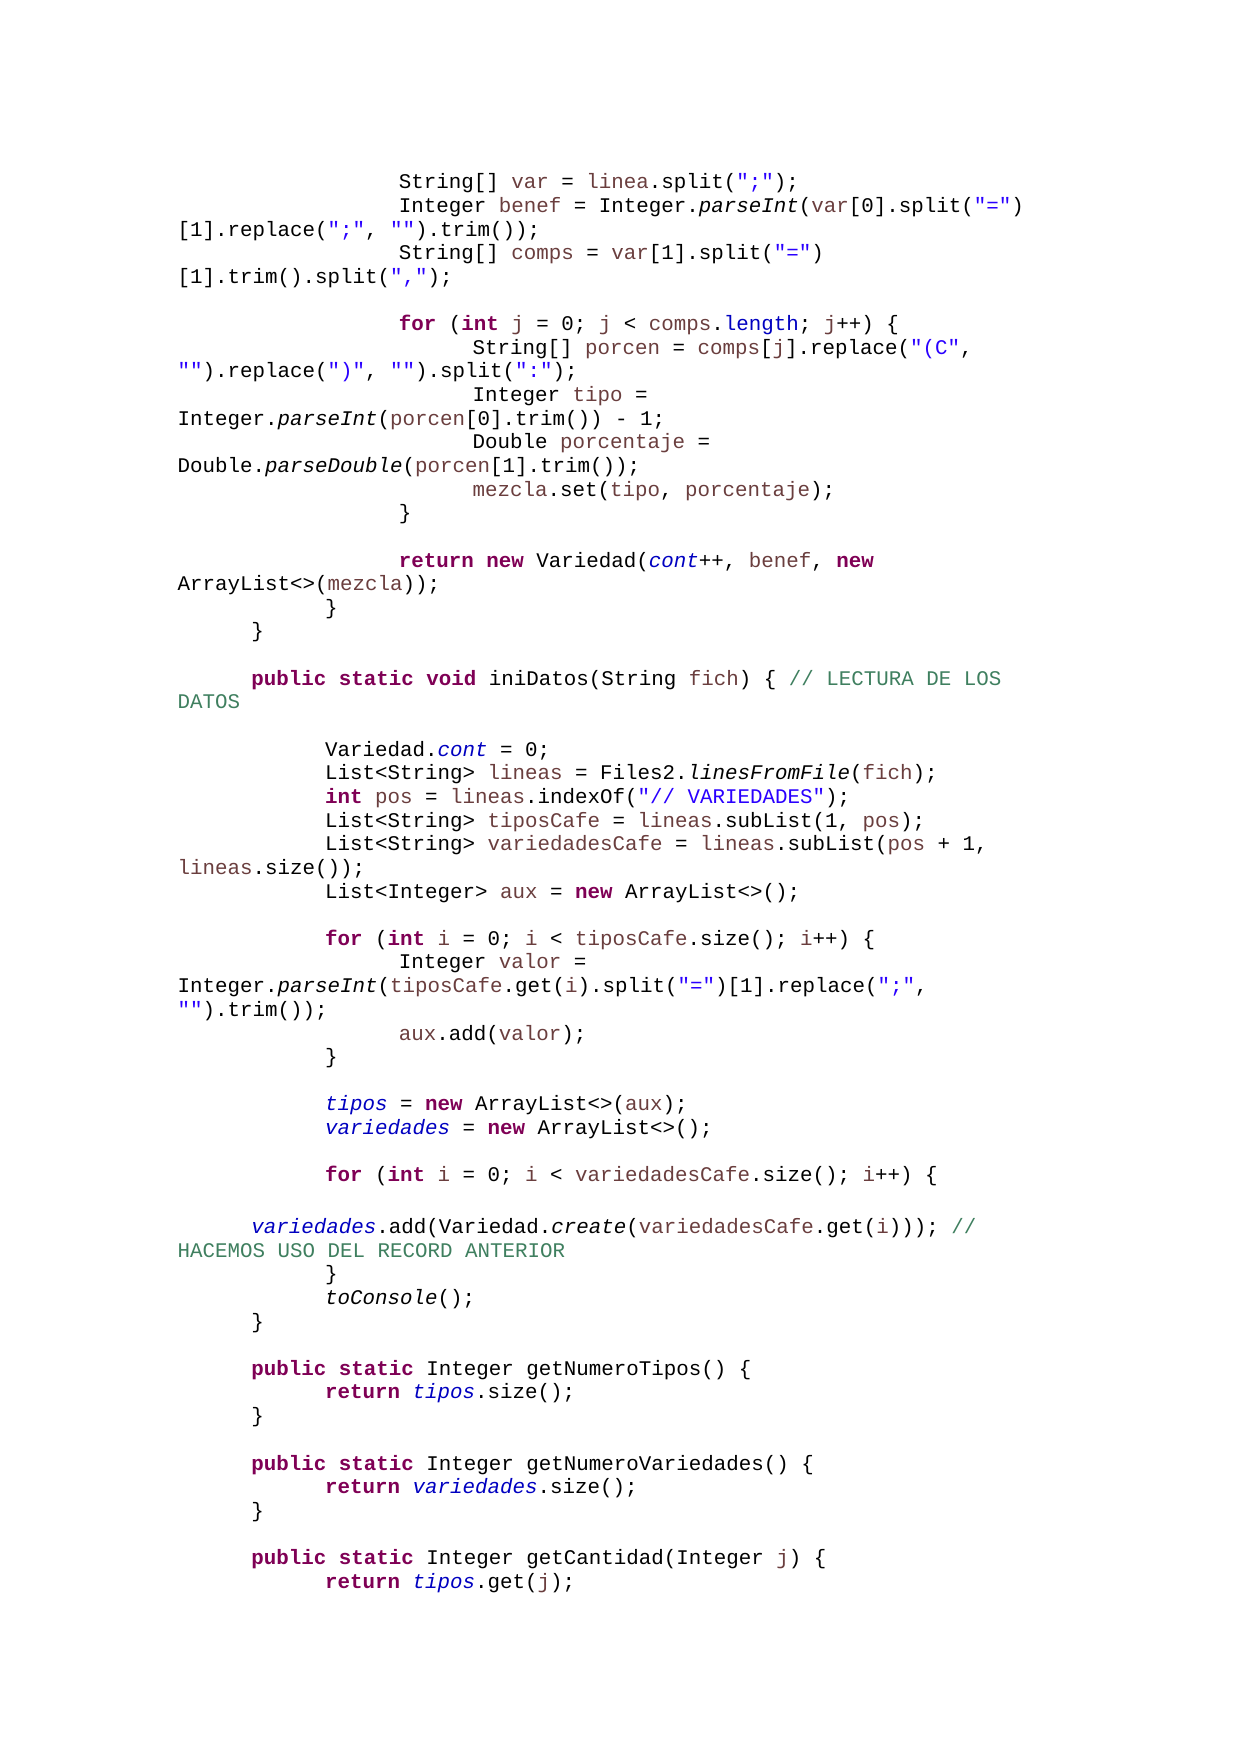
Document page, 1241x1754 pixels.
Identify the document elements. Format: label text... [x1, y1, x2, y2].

text } [177, 1405, 1063, 1429]
text Integer benef = Integer.parseInt(var[0].split("=")[1].replace(";", "").trim()); [177, 195, 1063, 242]
text } [177, 1263, 1063, 1287]
text List<String> lineas = Files2.linesFromFile(fich); [177, 762, 1063, 786]
text return variedades.size(); [177, 1476, 1063, 1500]
text } [177, 1311, 1063, 1334]
text public static Integer getNumeroVariedades() { [177, 1452, 1063, 1476]
text public static void iniDatos(String fich) { // LECTURA DE LOS DATOS [177, 668, 1063, 715]
text } [177, 1500, 1063, 1523]
text Integer tipo = Integer.parseInt(porcen[0].trim()) - 1; [177, 384, 1063, 431]
text public static Integer getNumeroTipos() { [177, 1358, 1063, 1382]
text variedades.add(Variedad.create(variedadesCafe.get(i))); // HACEMOS USO DEL RECORD ANTERIOR [177, 1188, 1063, 1263]
text List<String> tiposCafe = lineas.subList(1, pos); [177, 810, 1063, 833]
text aux.add(valor); [177, 1022, 1063, 1046]
text int pos = lineas.indexOf("// VARIEDADES"); [177, 786, 1063, 810]
text } [177, 1046, 1063, 1070]
text String[] comps = var[1].split("=")[1].trim().split(","); [177, 242, 1063, 289]
text return tipos.size(); [177, 1382, 1063, 1405]
text } [177, 597, 1063, 621]
text Double porcentaje = Double.parseDouble(porcen[1].trim()); [177, 431, 1063, 479]
text Variedad.cont = 0; [177, 739, 1063, 762]
text public static Integer getCantidad(Integer j) { [177, 1547, 1063, 1571]
text List<Integer> aux = new ArrayList<>(); [177, 881, 1063, 904]
text return new Variedad(cont++, benef, new ArrayList<>(mezcla)); [177, 549, 1063, 597]
text for (int i = 0; i < variedadesCafe.size(); i++) { [177, 1164, 1063, 1188]
text for (int j = 0; j < comps.length; j++) { [177, 313, 1063, 337]
text mezcla.set(tipo, porcentaje); [177, 479, 1063, 502]
text List<String> variedadesCafe = lineas.subList(pos + 1, lineas.size()); [177, 833, 1063, 881]
text String[] var = linea.split(";"); [177, 171, 1063, 195]
text } [177, 621, 1063, 644]
text String[] porcen = comps[j].replace("(C", "").replace(")", "").split(":"); [177, 337, 1063, 384]
text tipos = new ArrayList<>(aux); [177, 1093, 1063, 1117]
text variedades = new ArrayList<>(); [177, 1117, 1063, 1141]
text return tipos.get(j); [177, 1571, 1063, 1594]
text toConsole(); [177, 1287, 1063, 1311]
text } [177, 502, 1063, 526]
text Integer valor = Integer.parseInt(tiposCafe.get(i).split("=")[1].replace(";", "").trim()); [177, 952, 1063, 1022]
text for (int i = 0; i < tiposCafe.size(); i++) { [177, 928, 1063, 952]
